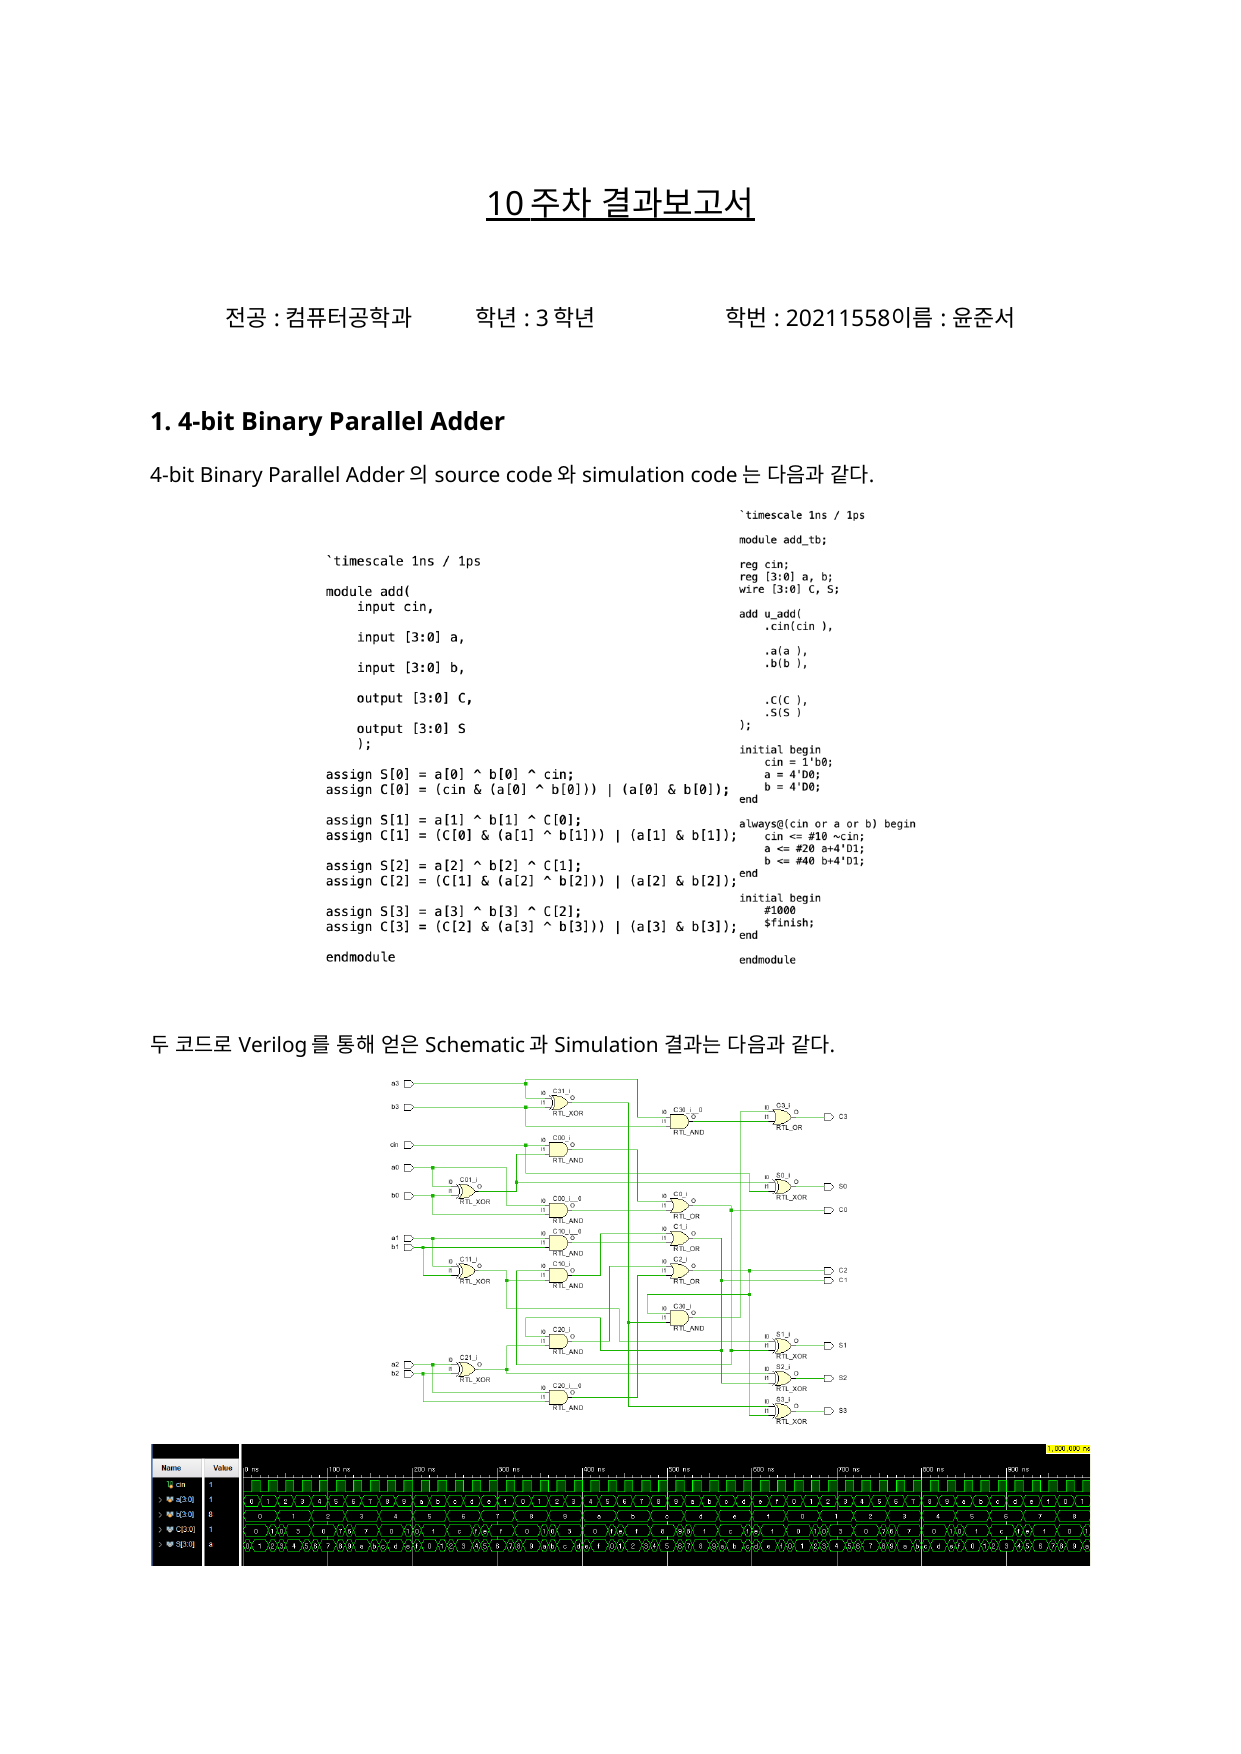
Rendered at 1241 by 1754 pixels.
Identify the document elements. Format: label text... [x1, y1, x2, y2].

text 전공 : 컴퓨터공학과 학년 : 3학년 학번 : 20211558 이름 : 윤준서 [150, 300, 1090, 333]
text 4-bit Binary Parallel Adder의 source code와 simulation code는 다음과 같다. [150, 458, 1090, 488]
text 두 코드로 Verilog를 통해 얻은 Schematic과 Simulation 결과는 다음과 같다. [150, 1028, 1090, 1059]
text 10주차 결과보고서 [150, 177, 1090, 226]
picture [322, 506, 918, 966]
text 1. 4-bit Binary Parallel Adder [150, 403, 1090, 437]
picture [386, 1076, 854, 1428]
picture [150, 1444, 1091, 1566]
